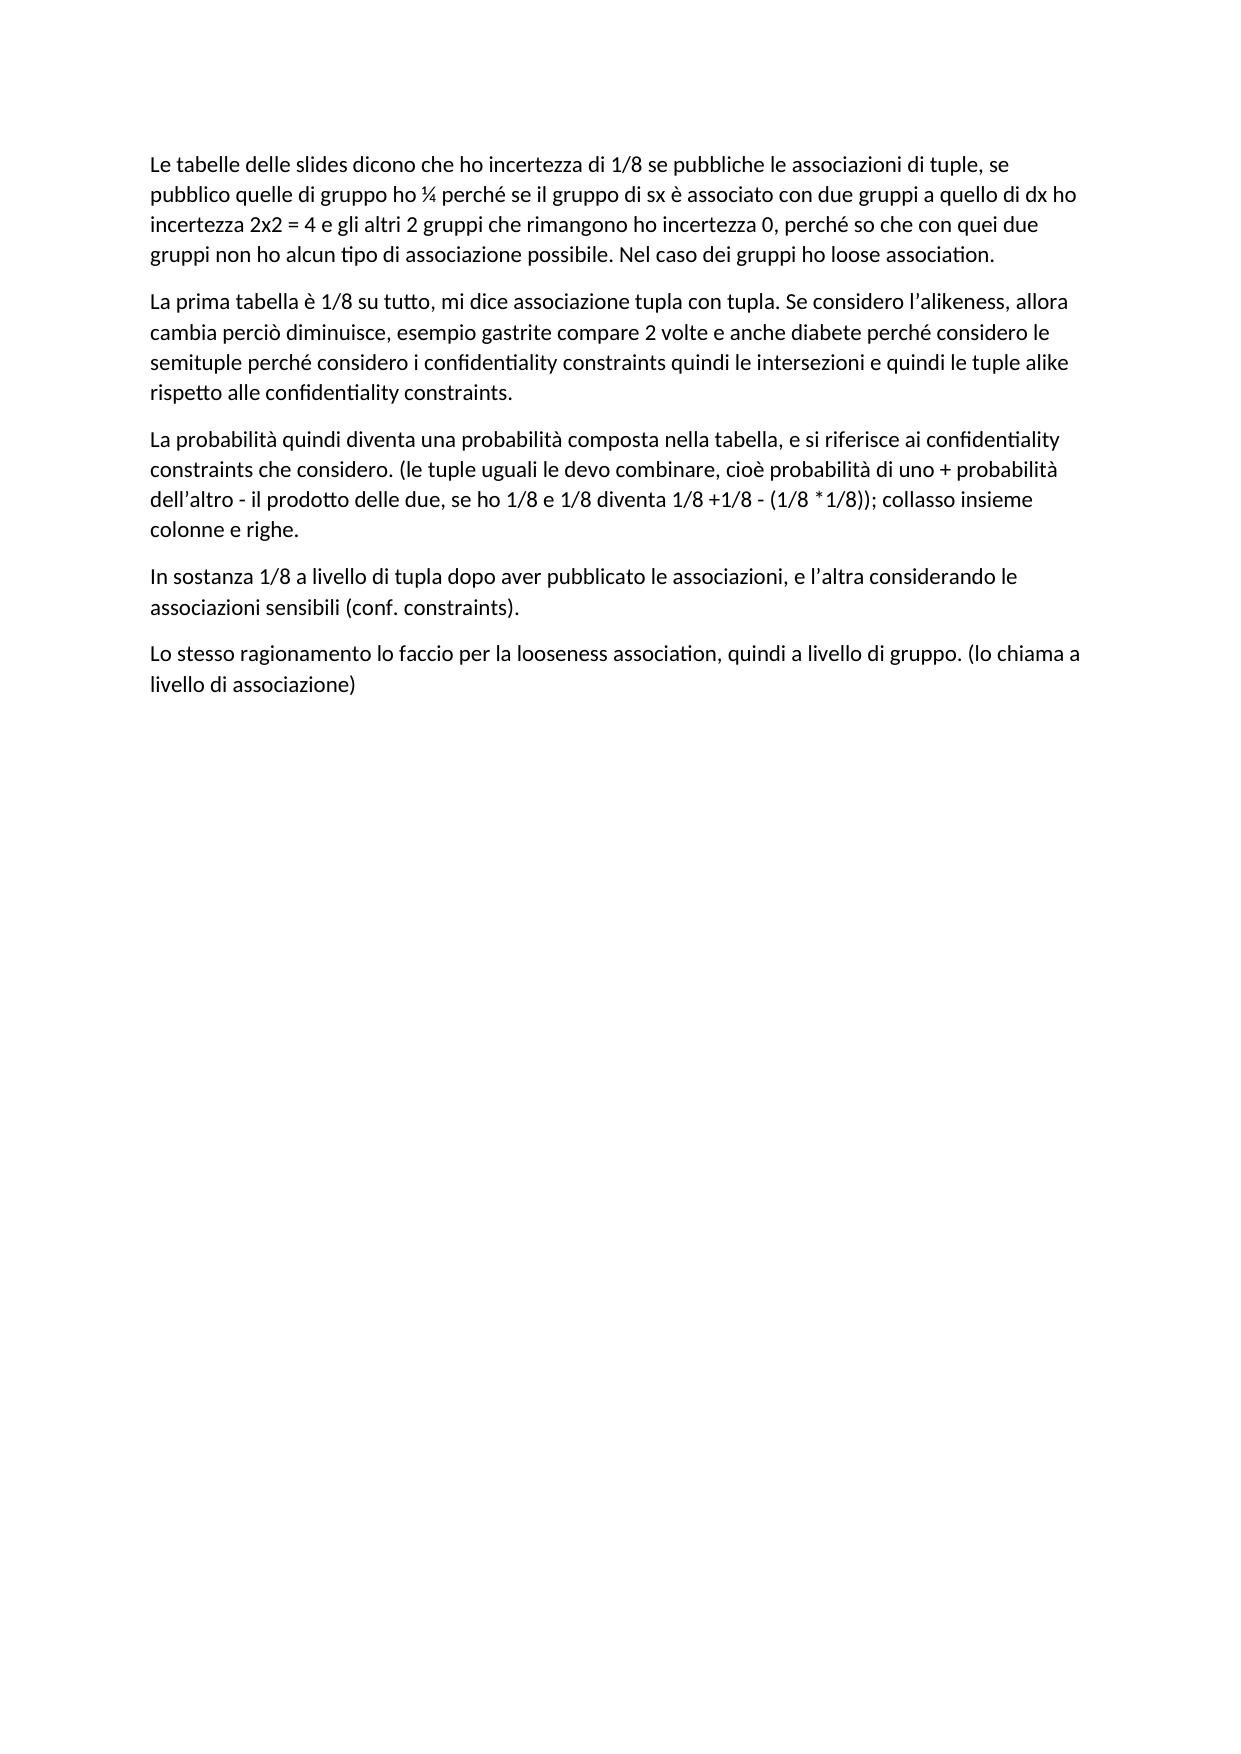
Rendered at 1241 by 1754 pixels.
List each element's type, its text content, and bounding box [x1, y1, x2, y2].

text Lo stesso ragionamento lo faccio per la looseness association, quindi a livello di gruppo. (lo chiama a livello di associazione) [150, 639, 1090, 698]
text La prima tabella è 1/8 su tutto, mi dice associazione tupla con tupla. Se considero l’alikeness, allora cambia perciò diminuisce, esempio gastrite compare 2 volte e anche diabete perché considero le semituple perché considero i confidentiality constraints quindi le intersezioni e quindi le tuple alike rispetto alle confidentiality constraints. [150, 287, 1090, 406]
text La probabilità quindi diventa una probabilità composta nella tabella, e si riferisce ai confidentiality constraints che considero. (le tuple uguali le devo combinare, cioè probabilità di uno + probabilità dell’altro - il prodotto delle due, se ho 1/8 e 1/8 diventa 1/8 +1/8 - (1/8 *1/8)); collasso insieme colonne e righe. [150, 425, 1090, 544]
text Le tabelle delle slides dicono che ho incertezza di 1/8 se pubbliche le associazioni di tuple, se pubblico quelle di gruppo ho ¼ perché se il gruppo di sx è associato con due gruppi a quello di dx ho incertezza 2x2 = 4 e gli altri 2 gruppi che rimangono ho incertezza 0, perché so che con quei due gruppi non ho alcun tipo di associazione possibile. Nel caso dei gruppi ho loose association. [150, 150, 1090, 269]
text In sostanza 1/8 a livello di tupla dopo aver pubblicato le associazioni, e l’altra considerando le associazioni sensibili (conf. constraints). [150, 562, 1090, 621]
